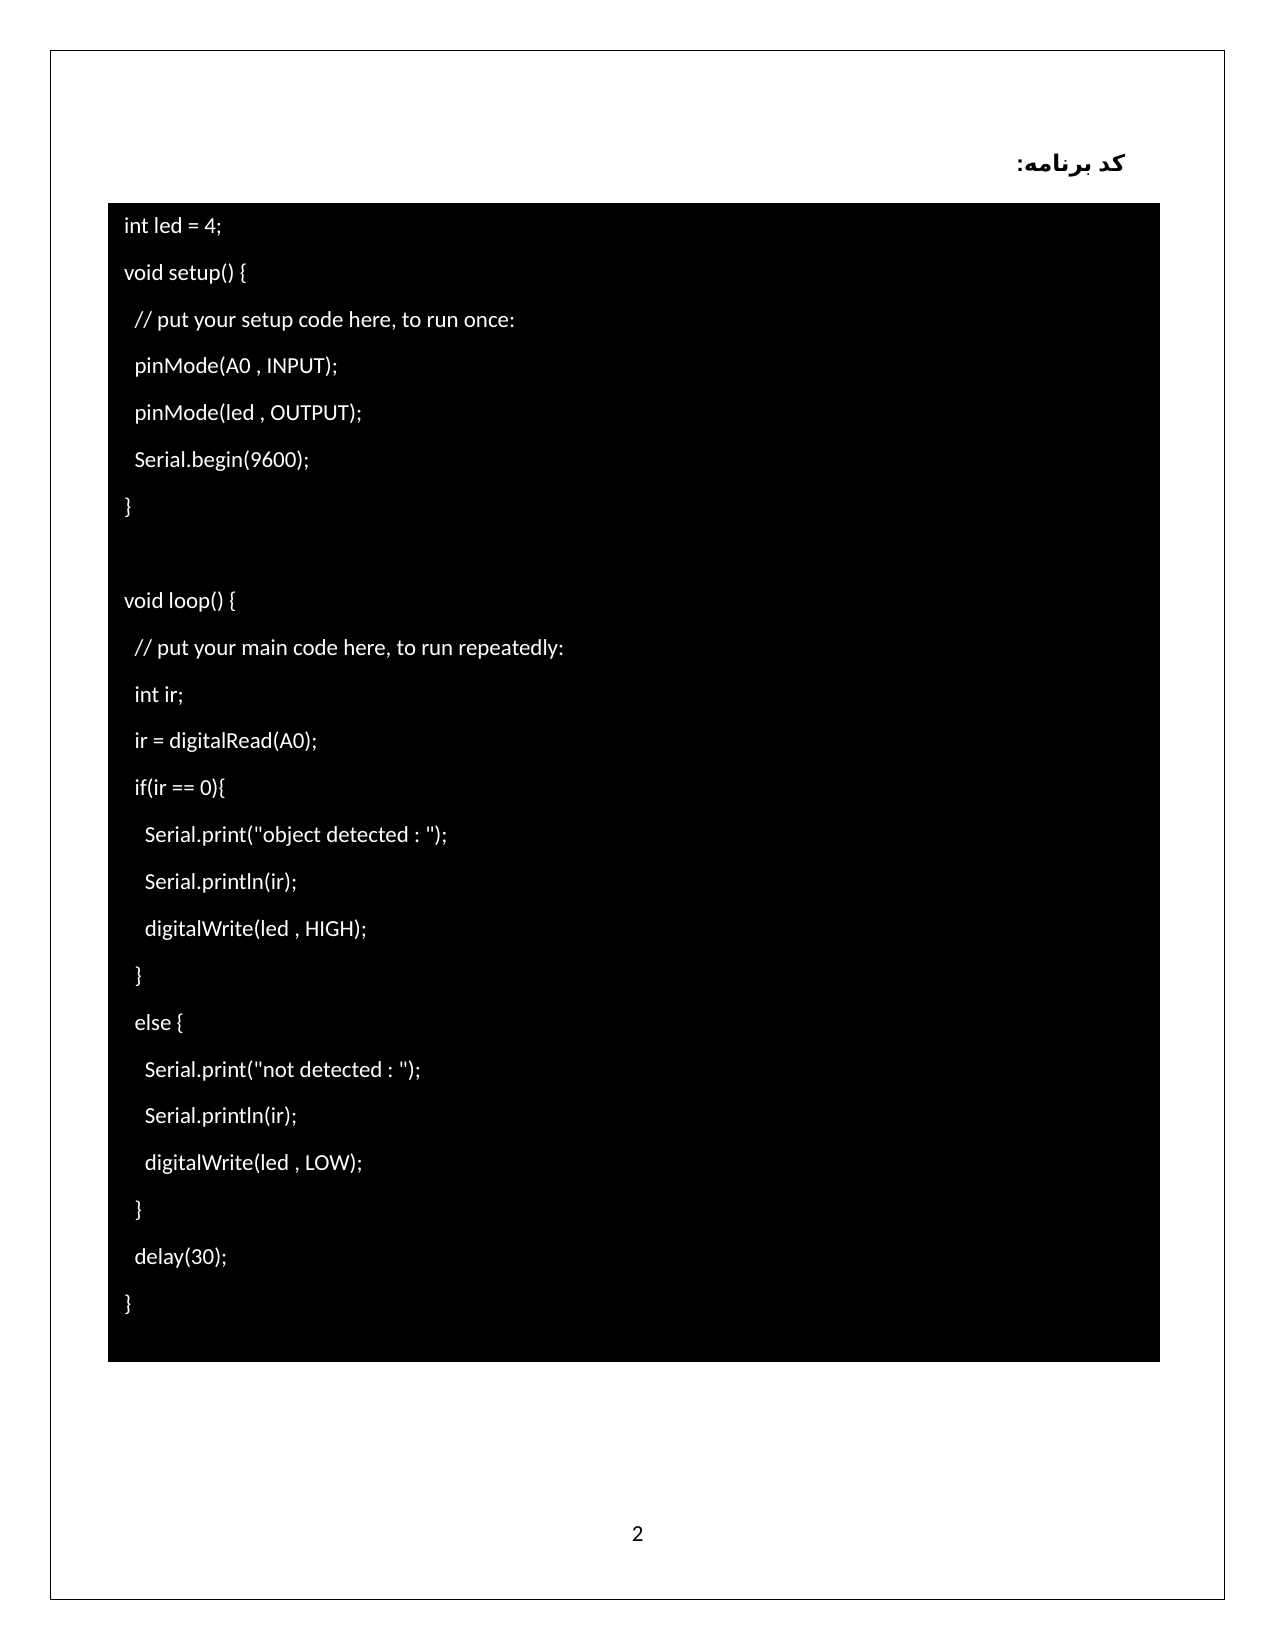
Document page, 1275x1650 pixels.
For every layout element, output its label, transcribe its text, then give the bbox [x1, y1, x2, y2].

text کد برنامه: [150, 150, 1125, 176]
